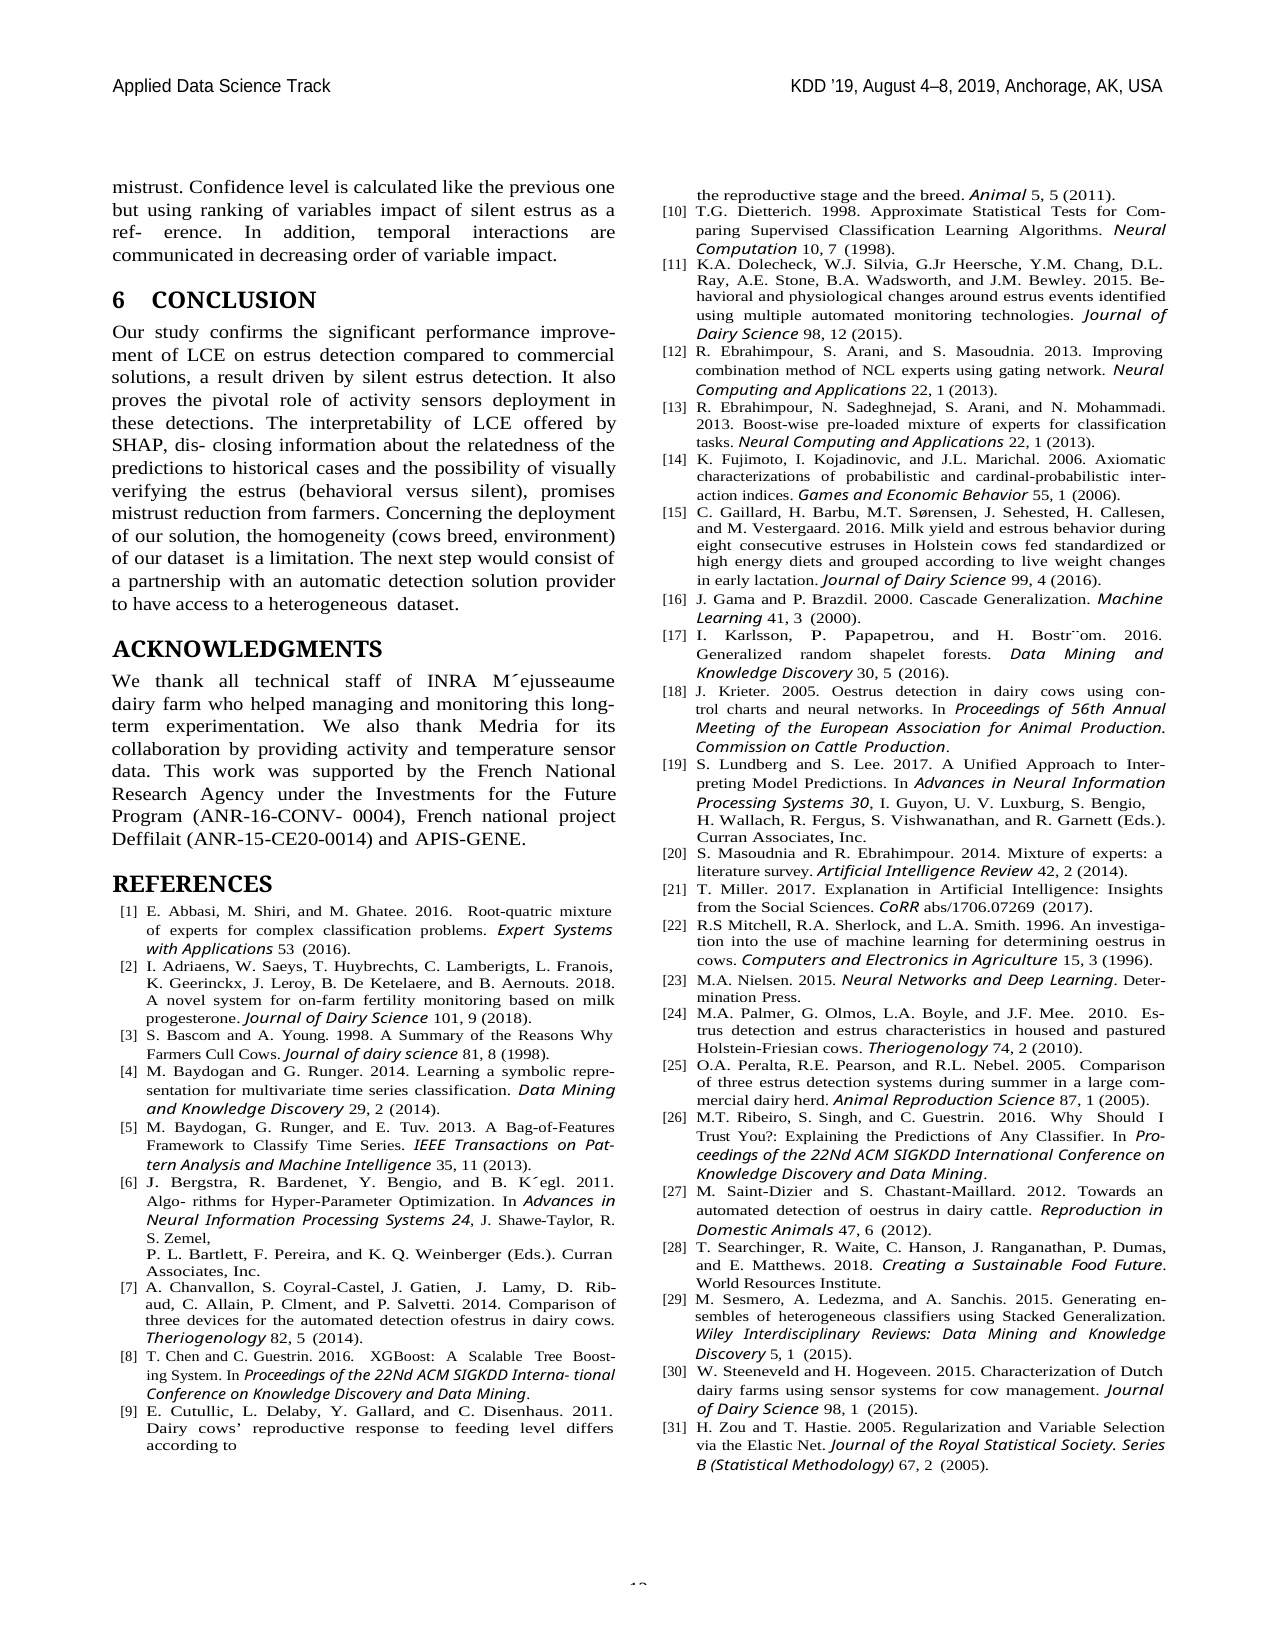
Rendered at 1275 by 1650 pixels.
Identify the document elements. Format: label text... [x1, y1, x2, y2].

list I. Karlsson, P. Papapetrou, and H. Bostr¨om. 2016. Generalized random shapelet forests. Data Mining and Knowledge Discovery 30, 5 (2016). [662, 628, 1163, 683]
list M.A. Palmer, G. Olmos, L.A. Boyle, and J.F. Mee. 2010. Es- trus detection and estrus characteristics in housed and pastured Holstein-Friesian cows. Theriogenology 74, 2 (2010). [662, 1005, 1166, 1058]
list J. Krieter. 2005. Oestrus detection in dairy cows using con- trol charts and neural networks. In Proceedings of 56th Annual Meeting of the European Association for Animal Production. Commission on Cattle Production. [662, 683, 1166, 757]
list R. Ebrahimpour, S. Arani, and S. Masoudnia. 2013. Improving combination method of NCL experts using gating network. Neural Computing and Applications 22, 1 (2013). [662, 344, 1163, 399]
list T. Chen and C. Guestrin. 2016. XGBoost: A Scalable Tree Boost- ing System. In Proceedings of the 22Nd ACM SIGKDD Interna- tional Conference on Knowledge Discovery and Data Mining. [120, 1348, 616, 1404]
list I. Adriaens, W. Saeys, T. Huybrechts, C. Lamberigts, L. Franois, [120, 959, 620, 975]
list C. Gaillard, H. Barbu, M.T. Sørensen, J. Sehested, H. Callesen, and M. Vestergaard. 2016. Milk yield and estrous behavior during eight consecutive estruses in Holstein cows fed standardized or high energy diets and grouped according to live weight changes in early lactation. Journal of Dairy Science 99, 4 (2016). [662, 504, 1166, 589]
list A. Chanvallon, S. Coyral-Castel, J. Gatien, J. Lamy, D. Rib- aud, C. Allain, P. Clment, and P. Salvetti. 2014. Comparison of three devices for the automated detection ofestrus in dairy cows. Theriogenology 82, 5 (2014). [120, 1279, 616, 1348]
list S. Lundberg and S. Lee. 2017. A Unified Approach to Inter- preting Model Predictions. In Advances in Neural Information Processing Systems 30, I. Guyon, U. V. Luxburg, S. Bengio, [662, 757, 1166, 812]
text K. Geerinckx, J. Leroy, B. De Ketelaere, and B. Aernouts. 2018. A novel system for on-farm fertility monitoring based on milk progesterone. Journal of Dairy Science 101, 9 (2018). [146, 975, 616, 1028]
list M. Sesmero, A. Ledezma, and A. Sanchis. 2015. Generating en- sembles of heterogeneous classifiers using Stacked Generalization. Wiley Interdisciplinary Reviews: Data Mining and Knowledge Discovery 5, 1 (2015). [662, 1292, 1167, 1363]
list R.S Mitchell, R.A. Sherlock, and L.A. Smith. 1996. An investiga- tion into the use of machine learning for determining oestrus in cows. Computers and Electronics in Agriculture 15, 3 (1996). [662, 917, 1166, 969]
list M.T. Ribeiro, S. Singh, and C. Guestrin. 2016. Why Should I Trust You?: Explaining the Predictions of Any Classifier. In Pro- ceedings of the 22Nd ACM SIGKDD International Conference on Knowledge Discovery and Data Mining. [662, 1110, 1165, 1184]
list J. Gama and P. Brazdil. 2000. Cascade Generalization. Machine Learning 41, 3 (2000). [662, 589, 1163, 628]
subtitle REFERENCES [112, 868, 620, 899]
text P. L. Bartlett, F. Pereira, and K. Q. Weinberger (Eds.). Curran Associates, Inc. [146, 1247, 613, 1279]
list T. Searchinger, R. Waite, C. Hanson, J. Ranganathan, P. Dumas, and E. Matthews. 2018. Creating a Sustainable Food Future. World Resources Institute. [662, 1239, 1166, 1292]
list T.G. Dietterich. 1998. Approximate Statistical Tests for Com- paring Supervised Classification Learning Algorithms. Neural Computation 10, 7 (1998). [662, 203, 1166, 259]
text Our study confirms the significant performance improve- ment of LCE on estrus detection compared to commercial solutions, a result driven by silent estrus detection. It also proves the pivotal role of activity sensors deployment in these detections. The interpretability of LCE offered by SHAP, dis- closing information about the relatedness of the predictions to historical cases and the possibility of visually verifying the estrus (behavioral versus silent), promises mistrust reduction from farmers. Concerning the deployment of our solution, the homogeneity (cows breed, environment) of our dataset is a limitation. The next step would consist of a partnership with an automatic detection solution provider to have access to a heterogeneous dataset. [111, 321, 616, 614]
list O.A. Peralta, R.E. Pearson, and R.L. Nebel. 2005. Comparison of three estrus detection systems during summer in a large com- mercial dairy herd. Animal Reproduction Science 87, 1 (2005). [662, 1058, 1166, 1110]
list E. Cutullic, L. Delaby, Y. Gallard, and C. Disenhaus. 2011. Dairy cows’ reproductive response to feeding level differs according to [120, 1404, 613, 1453]
list K.A. Dolecheck, W.J. Silvia, G.Jr Heersche, Y.M. Chang, D.L. [662, 259, 1179, 272]
text We thank all technical staff of INRA M´ejusseaume dairy farm who helped managing and monitoring this long-term experimentation. We also thank Medria for its collaboration by providing activity and temperature sensor data. This work was supported by the French National Research Agency under the Investments for the Future Program (ANR-16-CONV- 0004), French national project Deffilait (ANR-15-CE20-0014) and APIS-GENE. [111, 670, 616, 849]
list H. Zou and T. Hastie. 2005. Regularization and Variable Selection via the Elastic Net. Journal of the Royal Statistical Society. Series B (Statistical Methodology) 67, 2 (2005). [662, 1419, 1166, 1474]
subtitle ACKNOWLEDGMENTS [112, 633, 620, 664]
list J. Bergstra, R. Bardenet, Y. Bengio, and B. K´egl. 2011. Algo- rithms for Hyper-Parameter Optimization. In Advances in Neural Information Processing Systems 24, J. Shawe-Taylor, R. S. Zemel, [120, 1174, 616, 1247]
list M. Baydogan and G. Runger. 2014. Learning a symbolic repre- sentation for multivariate time series classification. Data Mining and Knowledge Discovery 29, 2 (2014). [120, 1063, 616, 1119]
list T. Miller. 2017. Explanation in Artificial Intelligence: Insights from the Social Sciences. CoRR abs/1706.07269 (2017). [662, 881, 1163, 917]
list E. Abbasi, M. Shiri, and M. Ghatee. 2016. Root-quatric mixture of experts for complex classification problems. Expert Systems with Applications 53 (2016). [120, 903, 613, 959]
list M. Baydogan, G. Runger, and E. Tuv. 2013. A Bag-of-Features Framework to Classify Time Series. IEEE Transactions on Pat- tern Analysis and Machine Intelligence 35, 11 (2013). [120, 1119, 615, 1174]
text the reproductive stage and the breed. Animal 5, 5 (2011). [697, 187, 1179, 203]
list R. Ebrahimpour, N. Sadeghnejad, S. Arani, and N. Mohammadi. 2013. Boost-wise pre-loaded mixture of experts for classification tasks. Neural Computing and Applications 22, 1 (2013). [662, 399, 1167, 452]
list M.A. Nielsen. 2015. Neural Networks and Deep Learning. Deter- mination Press. [662, 969, 1166, 1005]
list S. Masoudnia and R. Ebrahimpour. 2014. Mixture of experts: a literature survey. Artificial Intelligence Review 42, 2 (2014). [662, 845, 1163, 881]
list S. Bascom and A. Young. 1998. A Summary of the Reasons Why Farmers Cull Cows. Journal of dairy science 81, 8 (1998). [120, 1028, 613, 1063]
list W. Steeneveld and H. Hogeveen. 2015. Characterization of Dutch dairy farms using sensor systems for cow management. Journal of Dairy Science 98, 1 (2015). [662, 1363, 1163, 1419]
text Ray, A.E. Stone, B.A. Wadsworth, and J.M. Bewley. 2015. Be- havioral and physiological changes around estrus events identified using multiple automated monitoring technologies. Journal of Dairy Science 98, 12 (2015). [696, 272, 1166, 344]
list M. Saint-Dizier and S. Chastant-Maillard. 2012. Towards an automated detection of oestrus in dairy cattle. Reproduction in Domestic Animals 47, 6 (2012). [662, 1184, 1163, 1239]
text H. Wallach, R. Fergus, S. Vishwanathan, and R. Garnett (Eds.). Curran Associates, Inc. [697, 812, 1166, 845]
list K. Fujimoto, I. Kojadinovic, and J.L. Marichal. 2006. Axiomatic characterizations of probabilistic and cardinal-probabilistic inter- action indices. Games and Economic Behavior 55, 1 (2006). [662, 452, 1166, 504]
text mistrust. Confidence level is calculated like the previous one but using ranking of variables impact of silent estrus as a ref- erence. In addition, temporal interactions are communicated in decreasing order of variable impact. [112, 176, 616, 265]
subtitle CONCLUSION [112, 284, 620, 315]
